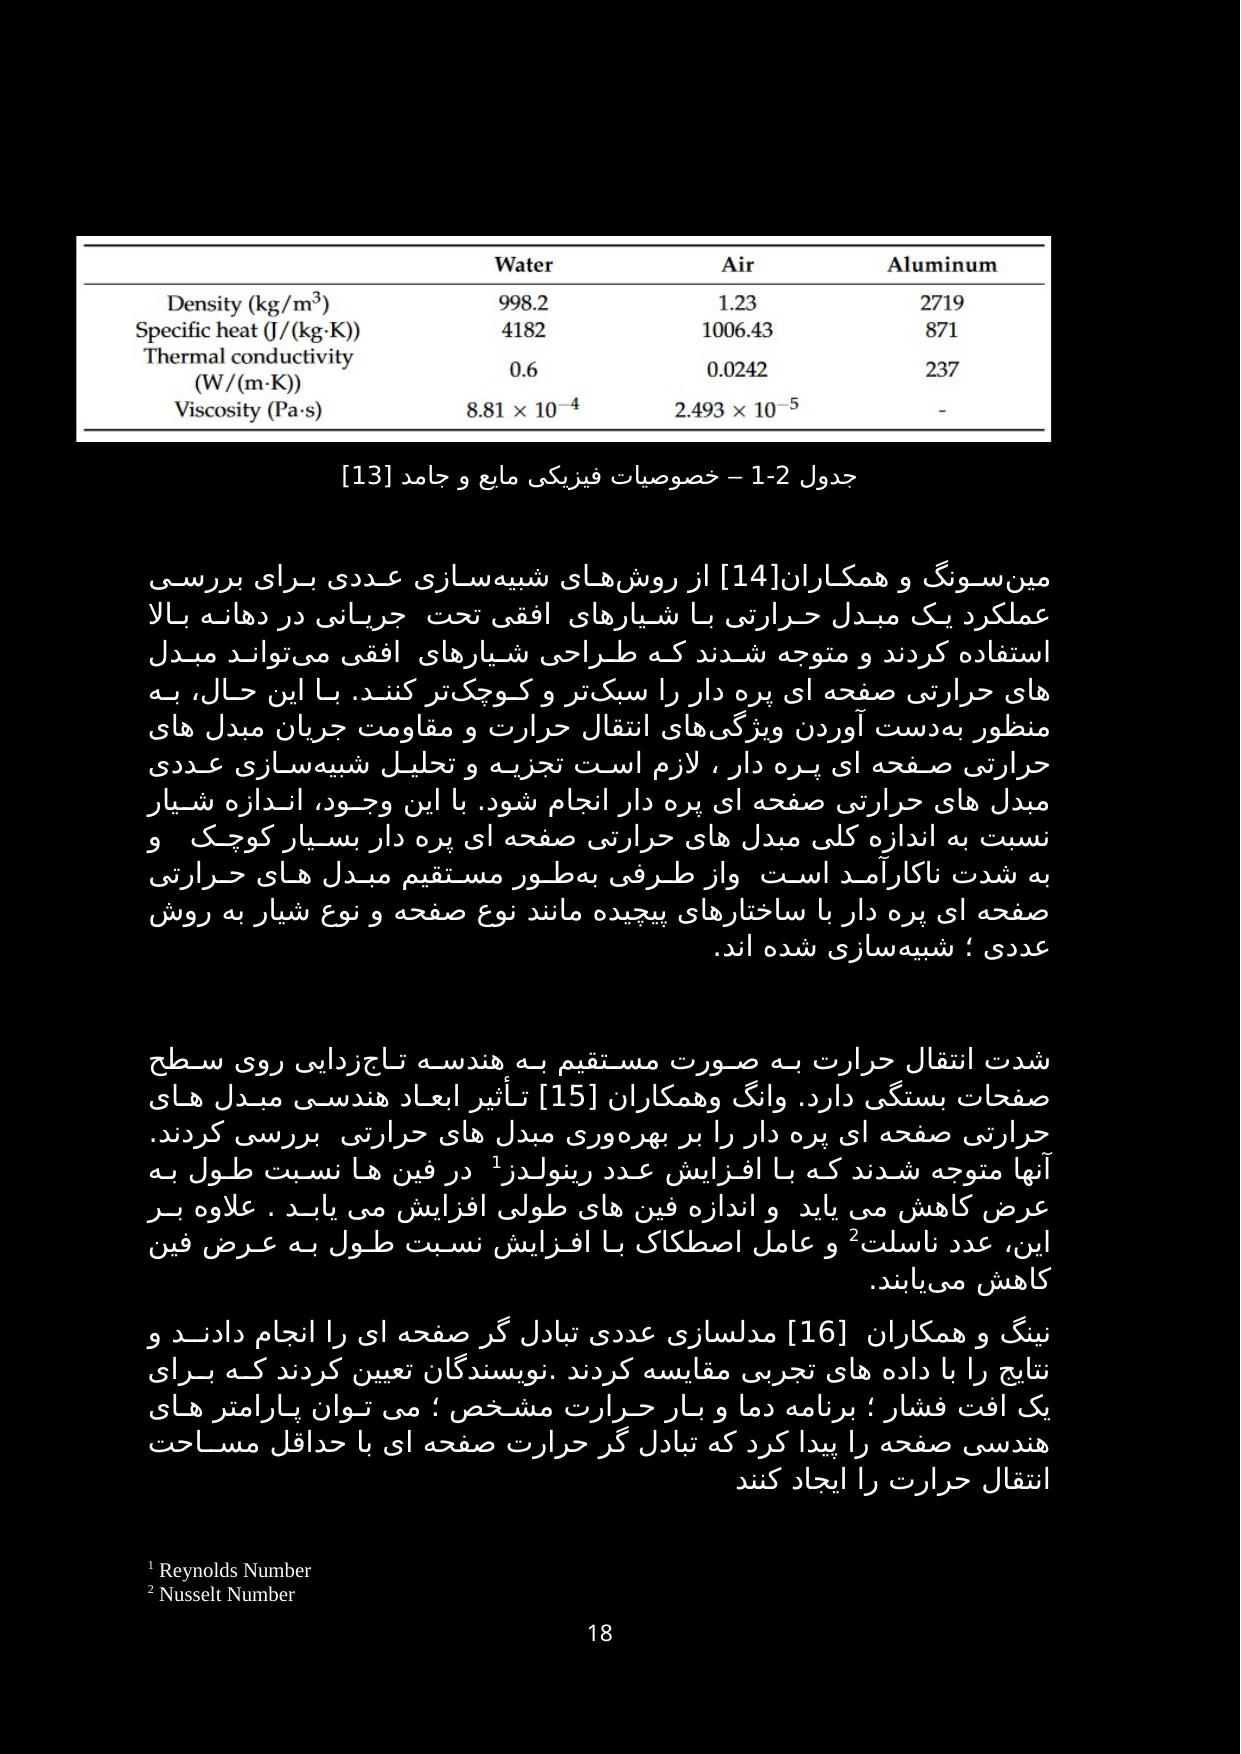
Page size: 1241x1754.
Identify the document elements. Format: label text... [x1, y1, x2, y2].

text نینگ و همکاران [16] مدلسازی عددی تبادل گر صفحه ای را انجام دادند و نتایج را با داده های تجربی مقایسه کردند .نویسندگان تعیین کردند که برای یک افت فشار ؛ برنامه دما و بار حرارت مشخص ؛ می توان پارامتر های هندسی صفحه را پیدا کرد که تبادل گر حرارت صفحه ای با حداقل مساحت انتقال حرارت را ایجاد کنند [148, 1316, 1051, 1496]
picture [76, 236, 1052, 442]
text مین‌سونگ و همکاران[14] از روش‌های شبیه‌سازی عددی برای بررسی عملکرد یک مبدل حرارتی با شیارهای افقی تحت جریانی در دهانه بالا استفاده کردند و متوجه شدند که طراحی شیارهای افقی می‌تواند مبدل های حرارتی صفحه ای پره دار را سبک‌تر و کوچک‌تر کنند. با این حال، به منظور به‌دست آوردن ویژگی‌های انتقال حرارت و مقاومت جریان مبدل های حرارتی صفحه ای پره دار ، لازم است تجزیه و تحلیل شبیه‌سازی عددی مبدل های حرارتی صفحه ای پره دار انجام شود. با این وجود، اندازه شیار نسبت به اندازه کلی مبدل های حرارتی صفحه ای پره دار بسیار کوچک و به شدت ناکارآمد است واز طرفی به‌طور مستقیم مبدل های حرارتی صفحه ای پره دار با ساختارهای پیچیده مانند نوع صفحه و نوع شیار به روش عددی ؛ شبیه‌سازی شده اند. [148, 559, 1051, 963]
text جدول 2-1 – خصوصیات فیزیکی مایع و جامد [13] [148, 461, 1051, 490]
text شدت انتقال حرارت به صورت مستقیم به هندسه تاج‌زدایی روی سطح صفحات بستگی دارد. وانگ وهمکاران [15] تأثیر ابعاد هندسی مبدل های حرارتی صفحه ای پره دار را بر بهره‌وری مبدل های حرارتی بررسی کردند. آنها متوجه شدند که با افزایش عدد رینولدز در فین ها نسبت طول به عرض کاهش می یاید و اندازه فین های طولی افزایش می یابد . علاوه بر این، عدد ناسلت و عامل اصطکاک با افزایش نسبت طول به عرض فین کاهش می‌یابند. [148, 1042, 1051, 1296]
